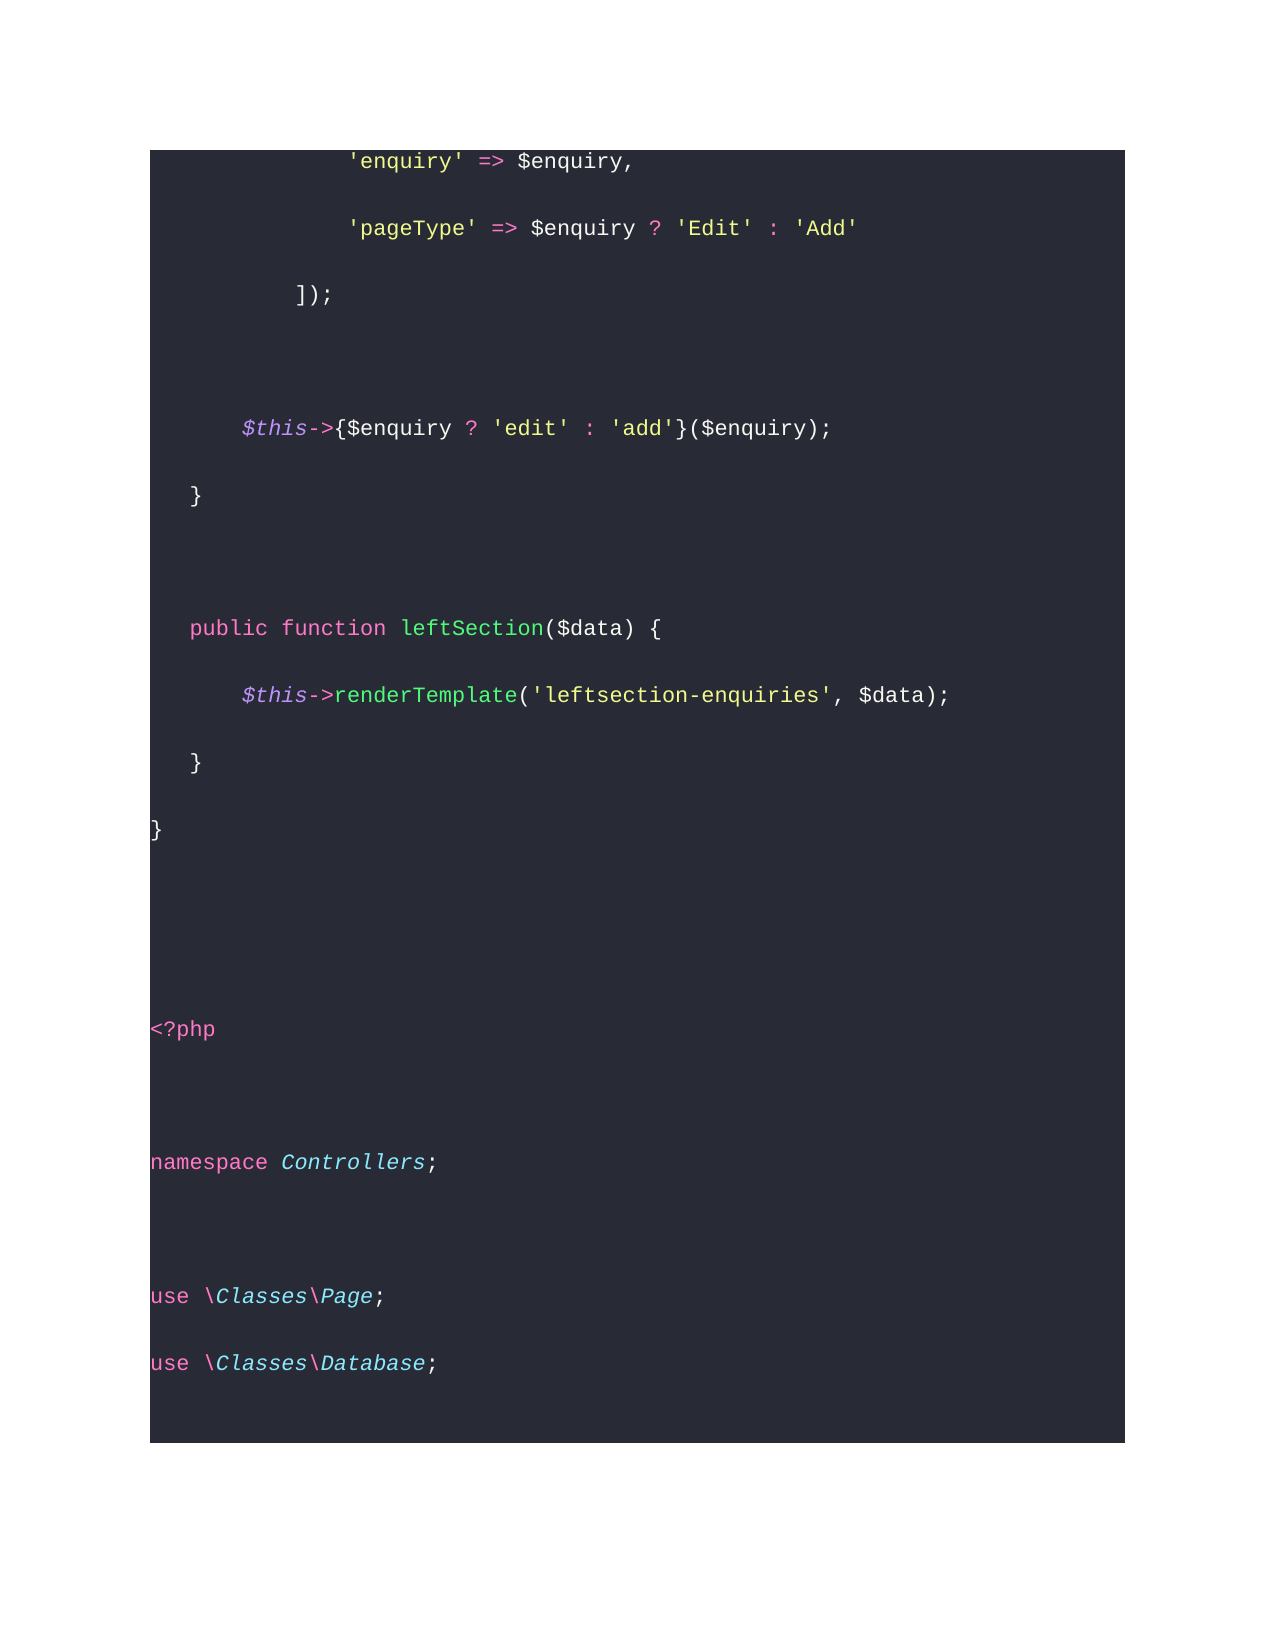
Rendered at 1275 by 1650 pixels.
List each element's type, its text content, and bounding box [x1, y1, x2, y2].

subtitle 'enquiry' => $enquiry, [150, 150, 1125, 175]
subtitle public function leftSection($data) { [150, 617, 1125, 642]
subtitle $this->renderTemplate('leftsection-enquiries', $data); [150, 684, 1125, 709]
subtitle 'pageType' => $enquiry ? 'Edit' : 'Add' [150, 217, 1125, 242]
subtitle ]); [150, 283, 1125, 308]
subtitle use \Classes\Database; [150, 1352, 1125, 1377]
subtitle } [150, 484, 1125, 509]
subtitle namespace Controllers; [150, 1152, 1125, 1176]
subtitle use \Classes\Page; [150, 1285, 1125, 1310]
subtitle } [150, 818, 1125, 842]
subtitle $this->{$enquiry ? 'edit' : 'add'}($enquiry); [150, 417, 1125, 442]
subtitle <?php [150, 1018, 1125, 1043]
subtitle } [150, 751, 1125, 776]
